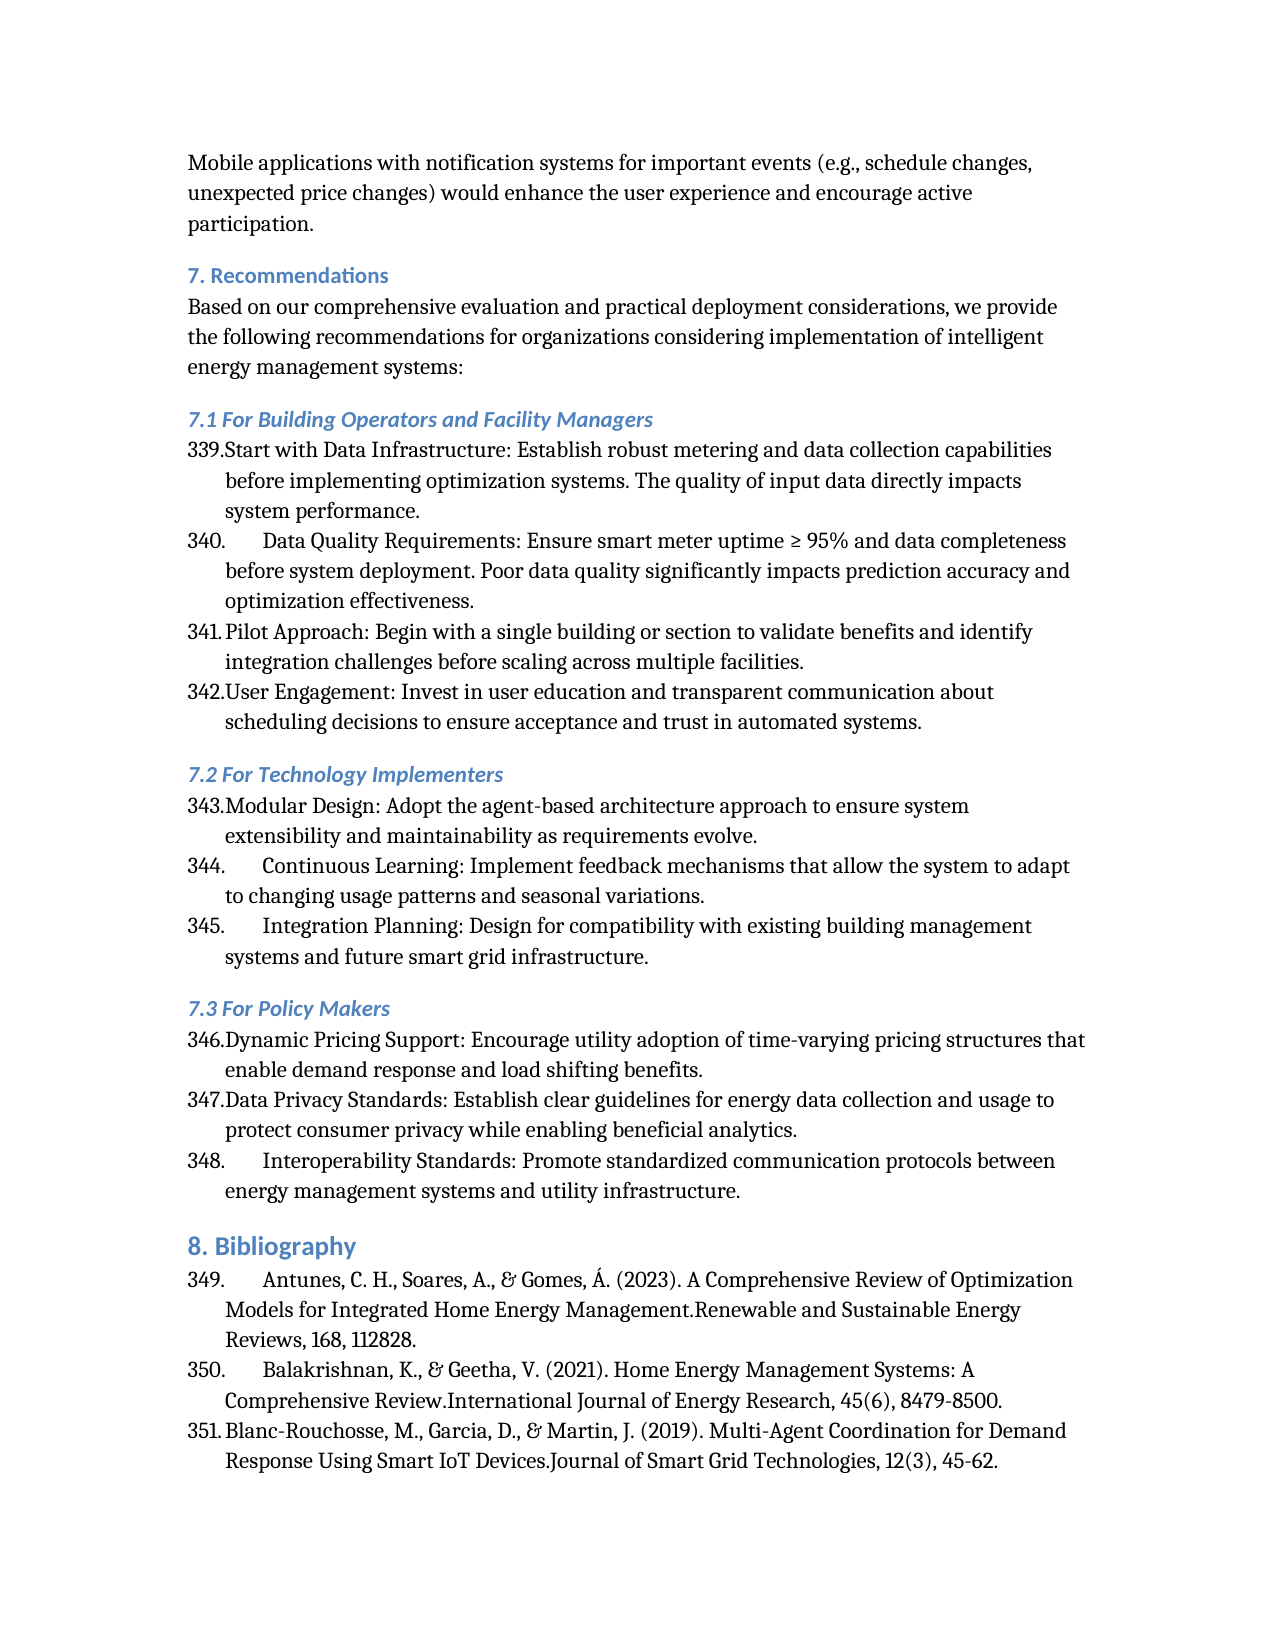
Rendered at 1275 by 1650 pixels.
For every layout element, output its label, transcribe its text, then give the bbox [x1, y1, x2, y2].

subtitle 7.1 For Building Operators and Facility Managers [187, 405, 1087, 433]
text Based on our comprehensive evaluation and practical deployment considerations, we provide the following recommendations for organizations considering implementation of intelligent energy management systems: [187, 294, 1087, 380]
list Modular Design: Adopt the agent-based architecture approach to ensure system extensibility and maintainability as requirements evolve. [187, 792, 1087, 849]
list Antunes, C. H., Soares, A., & Gomes, Á. (2023). A Comprehensive Review of Optimization Models for Integrated Home Energy Management.Renewable and Sustainable Energy Reviews, 168, 112828. [187, 1267, 1087, 1353]
subtitle 7.3 For Policy Makers [187, 994, 1087, 1022]
list Continuous Learning: Implement feedback mechanisms that allow the system to adapt to changing usage patterns and seasonal variations. [187, 853, 1087, 909]
list Interoperability Standards: Promote standardized communication protocols between energy management systems and utility infrastructure. [187, 1147, 1087, 1204]
text Mobile applications with notification systems for important events (e.g., schedule changes, unexpected price changes) would enhance the user experience and encourage active participation. [187, 150, 1087, 237]
list Blanc-Rouchosse, M., Garcia, D., & Martin, J. (2019). Multi-Agent Coordination for Demand Response Using Smart IoT Devices.Journal of Smart Grid Technologies, 12(3), 45-62. [187, 1418, 1087, 1474]
list Start with Data Infrastructure: Establish robust metering and data collection capabilities before implementing optimization systems. The quality of input data directly impacts system performance. [187, 437, 1087, 524]
list Data Privacy Standards: Establish clear guidelines for energy data collection and usage to protect consumer privacy while enabling beneficial analytics. [187, 1087, 1087, 1144]
list Dynamic Pricing Support: Encourage utility adoption of time-varying pricing structures that enable demand response and load shifting benefits. [187, 1027, 1087, 1083]
subtitle 7. Recommendations [187, 261, 1087, 289]
subtitle 8. Bibliography [187, 1229, 1087, 1262]
list Integration Planning: Design for compatibility with existing building management systems and future smart grid infrastructure. [187, 913, 1087, 970]
list Data Quality Requirements: Ensure smart meter uptime ≥ 95% and data completeness before system deployment. Poor data quality significantly impacts prediction accuracy and optimization effectiveness. [187, 528, 1087, 615]
list User Engagement: Invest in user education and transparent communication about scheduling decisions to ensure acceptance and trust in automated systems. [187, 679, 1087, 736]
subtitle 7.2 For Technology Implementers [187, 760, 1087, 788]
list Balakrishnan, K., & Geetha, V. (2021). Home Energy Management Systems: A Comprehensive Review.International Journal of Energy Research, 45(6), 8479-8500. [187, 1357, 1087, 1414]
list Pilot Approach: Begin with a single building or section to validate benefits and identify integration challenges before scaling across multiple facilities. [187, 618, 1087, 675]
